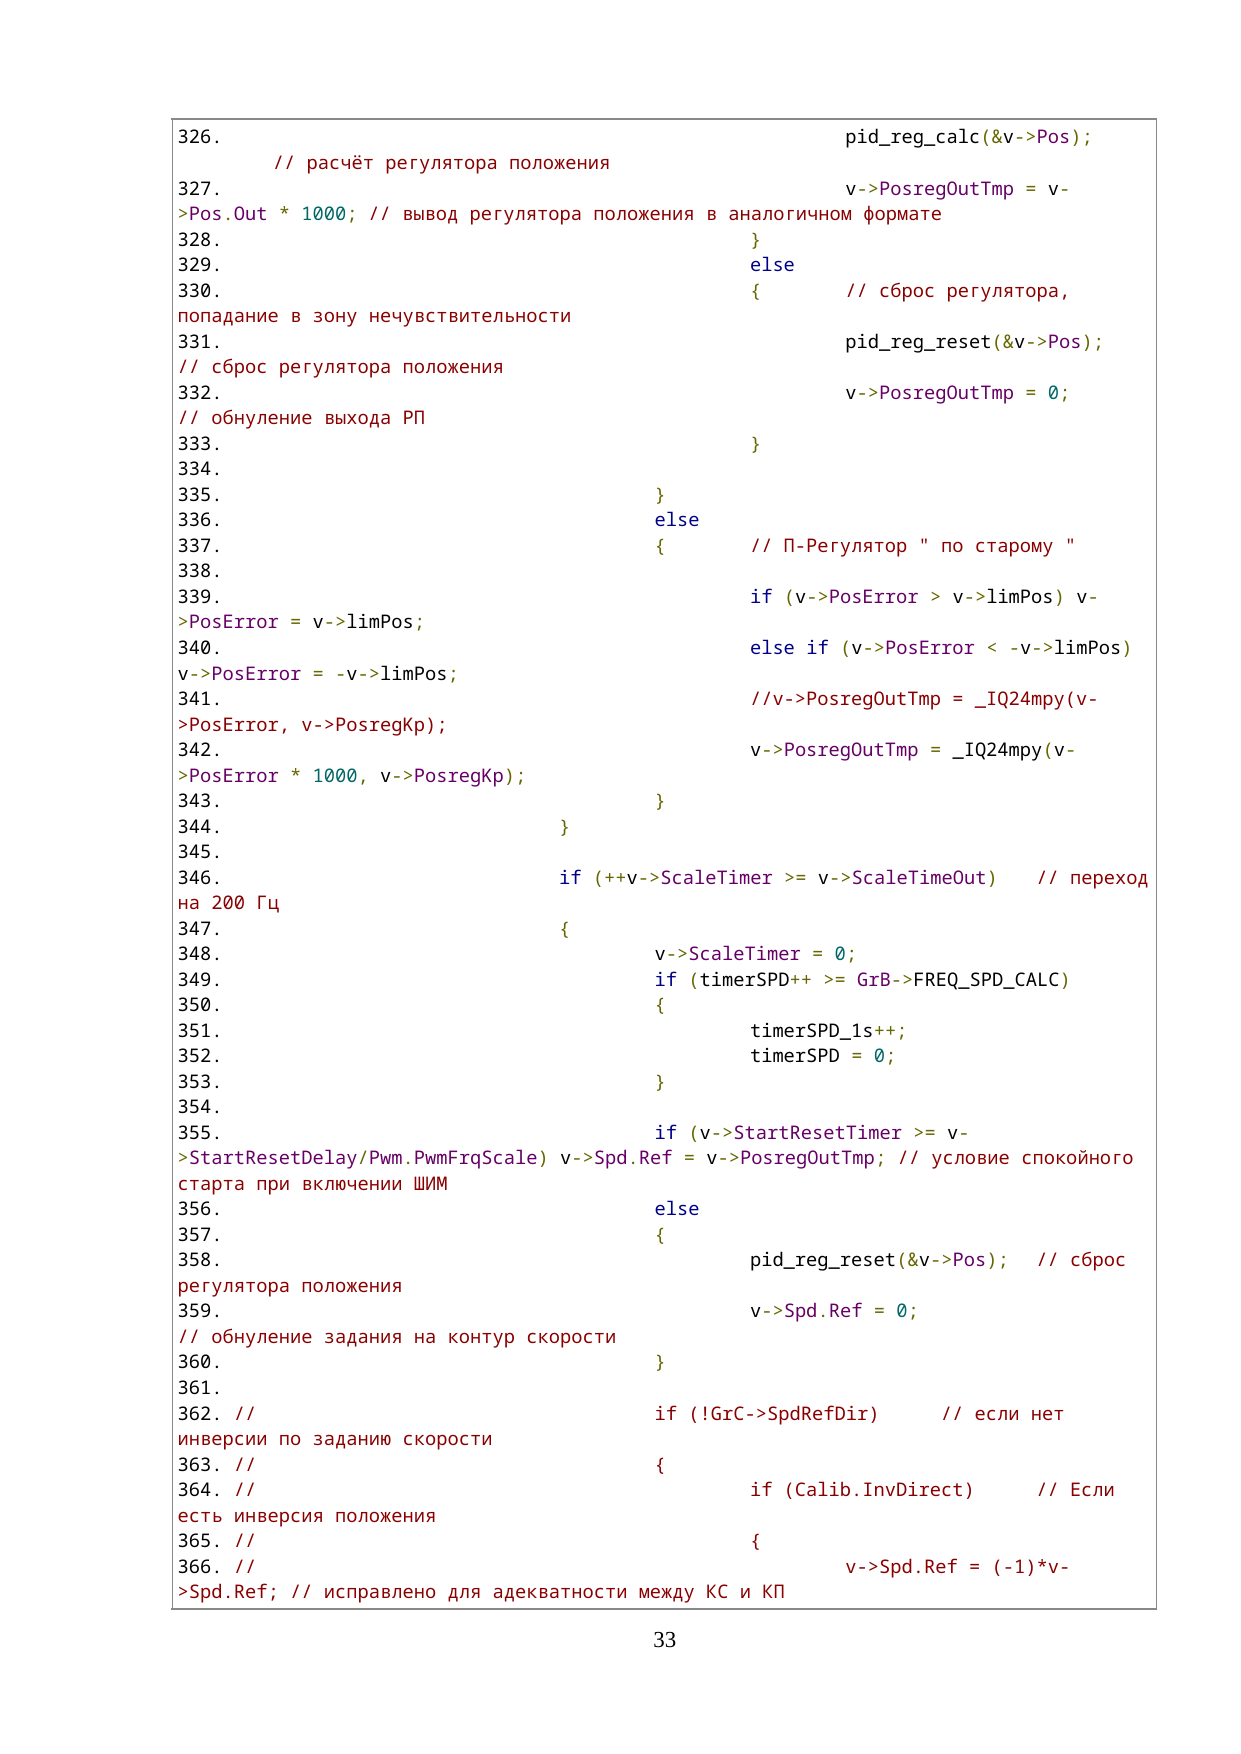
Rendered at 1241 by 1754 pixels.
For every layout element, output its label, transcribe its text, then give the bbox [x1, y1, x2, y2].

text 357. { [177, 1221, 1152, 1247]
text 360. } [177, 1349, 1152, 1374]
text 349. if (timerSPD++ >= GrB->FREQ_SPD_CALC) [177, 966, 1152, 992]
text 354. [177, 1094, 1152, 1119]
text 327. v->PosregOutTmp = v->Pos.Out * 1000; // вывод регулятора положения в аналогичном формате [177, 175, 1152, 226]
text 326. pid_reg_calc(&v->Pos); // расчёт регулятора положения [173, 120, 1156, 175]
text 339. if (v->PosError > v->limPos) v->PosError = v->limPos; [177, 583, 1152, 634]
text 329. else [177, 251, 1152, 277]
text 333. } [177, 430, 1152, 456]
text 340. else if (v->PosError < -v->limPos) v->PosError = -v->limPos; [177, 634, 1152, 685]
text 341. //v->PosregOutTmp = _IQ24mpy(v->PosError, v->PosregKp); [177, 685, 1152, 736]
text 365. // { [177, 1527, 1152, 1547]
text 366. // v->Spd.Ref = (-1)*v->Spd.Ref; // исправлено для адекватности между КС и КП [173, 1547, 1156, 1608]
text 361. [177, 1374, 1152, 1400]
text 353. } [177, 1068, 1152, 1094]
text 351. timerSPD_1s++; [177, 1017, 1152, 1043]
text 336. else [177, 507, 1152, 532]
text 350. { [177, 992, 1152, 1017]
text 355. if (v->StartResetTimer >= v->StartResetDelay/Pwm.PwmFrqScale) v->Spd.Ref = v->PosregOutTmp; // условие спокойного старта при включении ШИМ [177, 1119, 1152, 1196]
text 359. v->Spd.Ref = 0; // обнуление задания на контур скорости [177, 1298, 1152, 1349]
text 358. pid_reg_reset(&v->Pos); // сброс регулятора положения [177, 1247, 1152, 1298]
text 342. v->PosregOutTmp = _IQ24mpy(v->PosError * 1000, v->PosregKp); [177, 736, 1152, 787]
text 332. v->PosregOutTmp = 0; // обнуление выхода РП [177, 379, 1152, 430]
text 348. v->ScaleTimer = 0; [177, 941, 1152, 966]
text 335. } [177, 481, 1152, 507]
text 352. timerSPD = 0; [177, 1043, 1152, 1068]
text 347. { [177, 915, 1152, 941]
text 337. { // П-Регулятор " по старому " [177, 532, 1152, 558]
text 362. // if (!GrC->SpdRefDir) // если нет инверсии по заданию скорости [177, 1400, 1152, 1451]
text 334. [177, 456, 1152, 481]
text 346. if (++v->ScaleTimer >= v->ScaleTimeOut) // переход на 200 Гц [177, 864, 1152, 915]
text 356. else [177, 1196, 1152, 1221]
text 343. } [177, 787, 1152, 813]
text 330. { // сброс регулятора, попадание в зону нечувствительности [177, 277, 1152, 328]
text 364. // if (Calib.InvDirect) // Если есть инверсия положения [177, 1476, 1152, 1527]
text 344. } [177, 813, 1152, 838]
text 363. // { [177, 1451, 1152, 1476]
text 338. [177, 558, 1152, 583]
text 331. pid_reg_reset(&v->Pos); // сброс регулятора положения [177, 328, 1152, 379]
text 328. } [177, 226, 1152, 251]
text 345. [177, 838, 1152, 864]
